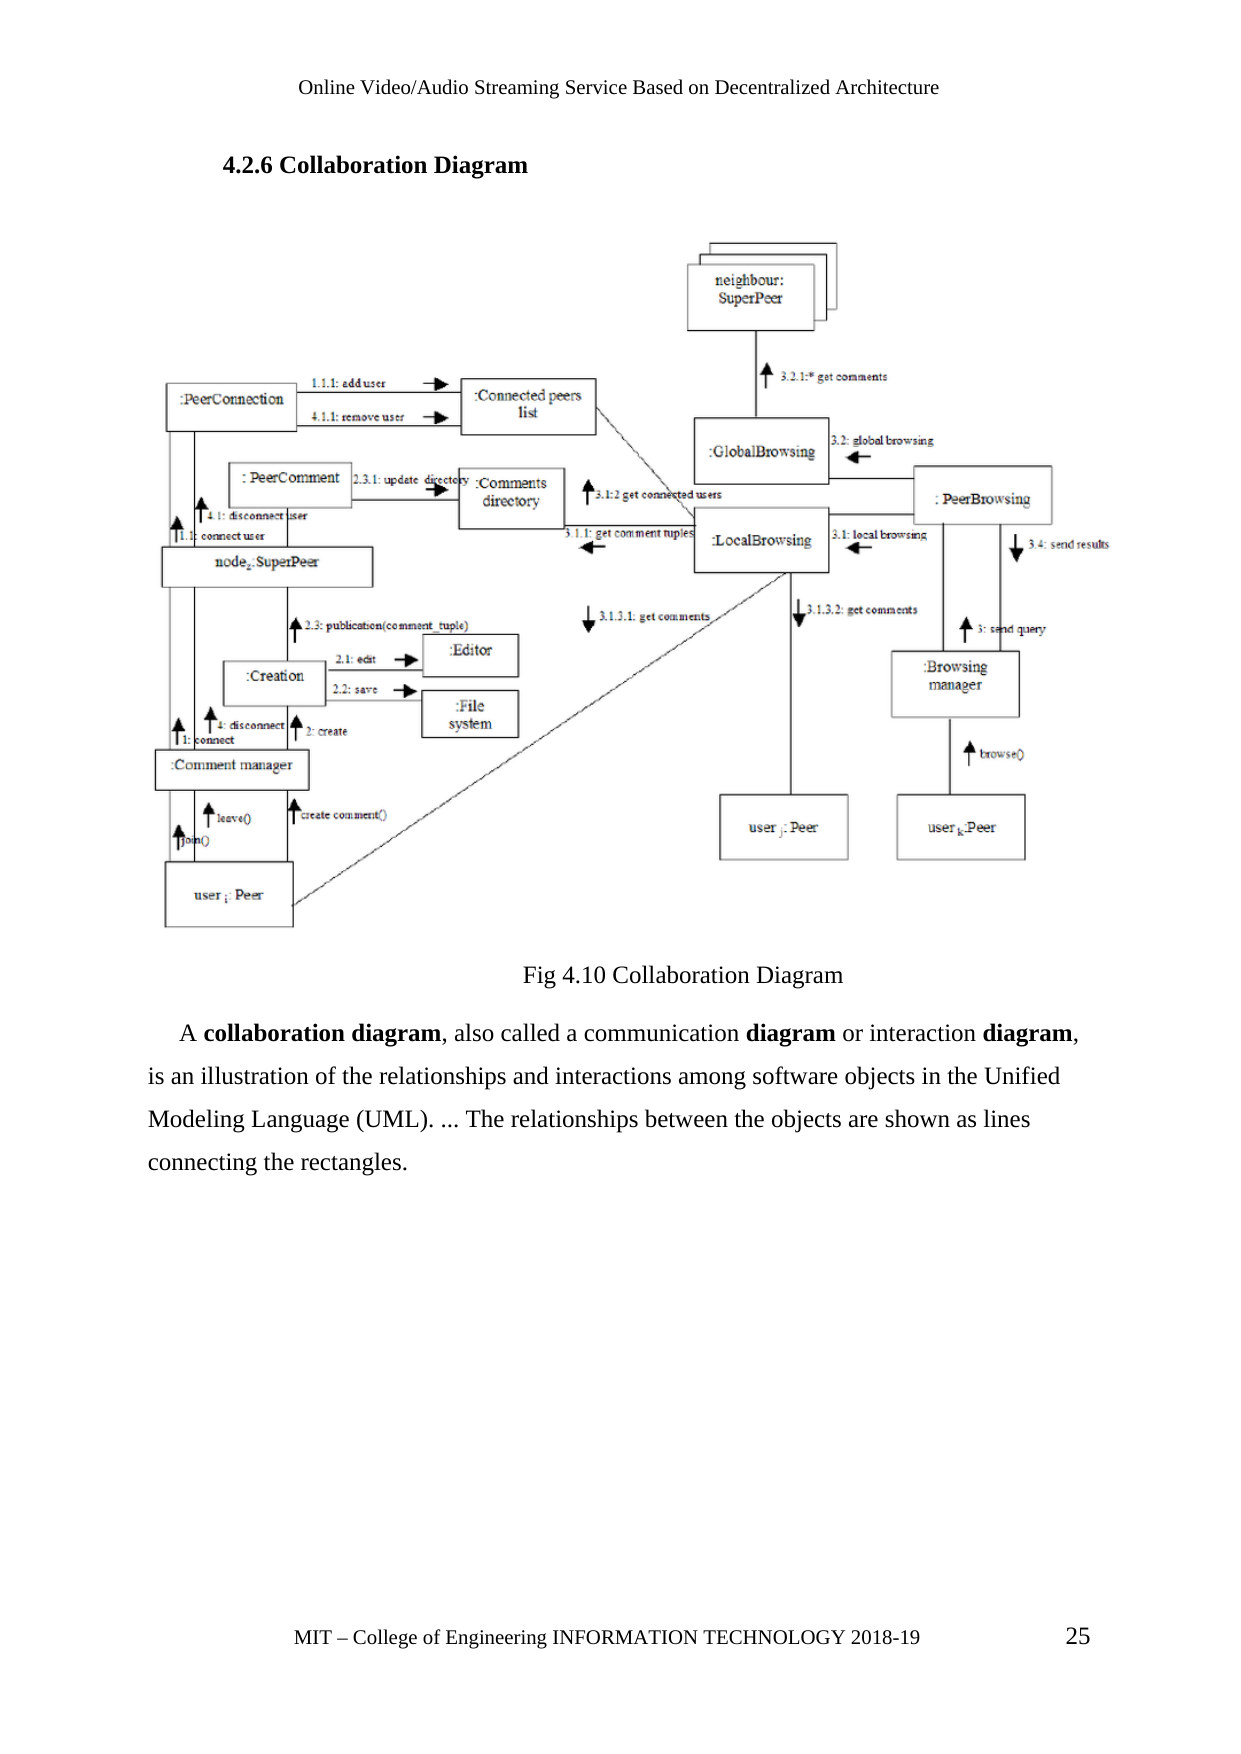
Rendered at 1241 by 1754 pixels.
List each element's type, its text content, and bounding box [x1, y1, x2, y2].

text 4.2.6 Collaboration Diagram [148, 150, 1090, 179]
text Fig 4.10 Collaboration Diagram [148, 960, 1090, 989]
text A collaboration diagram, also called a communication diagram or interaction diagram, is an illustration of the relationships and interactions among software objects in the Unified Modeling Language (UML). ... The relationships between the objects are shown as lines connecting the rectangles. [148, 1018, 1090, 1176]
picture [147, 236, 1122, 932]
